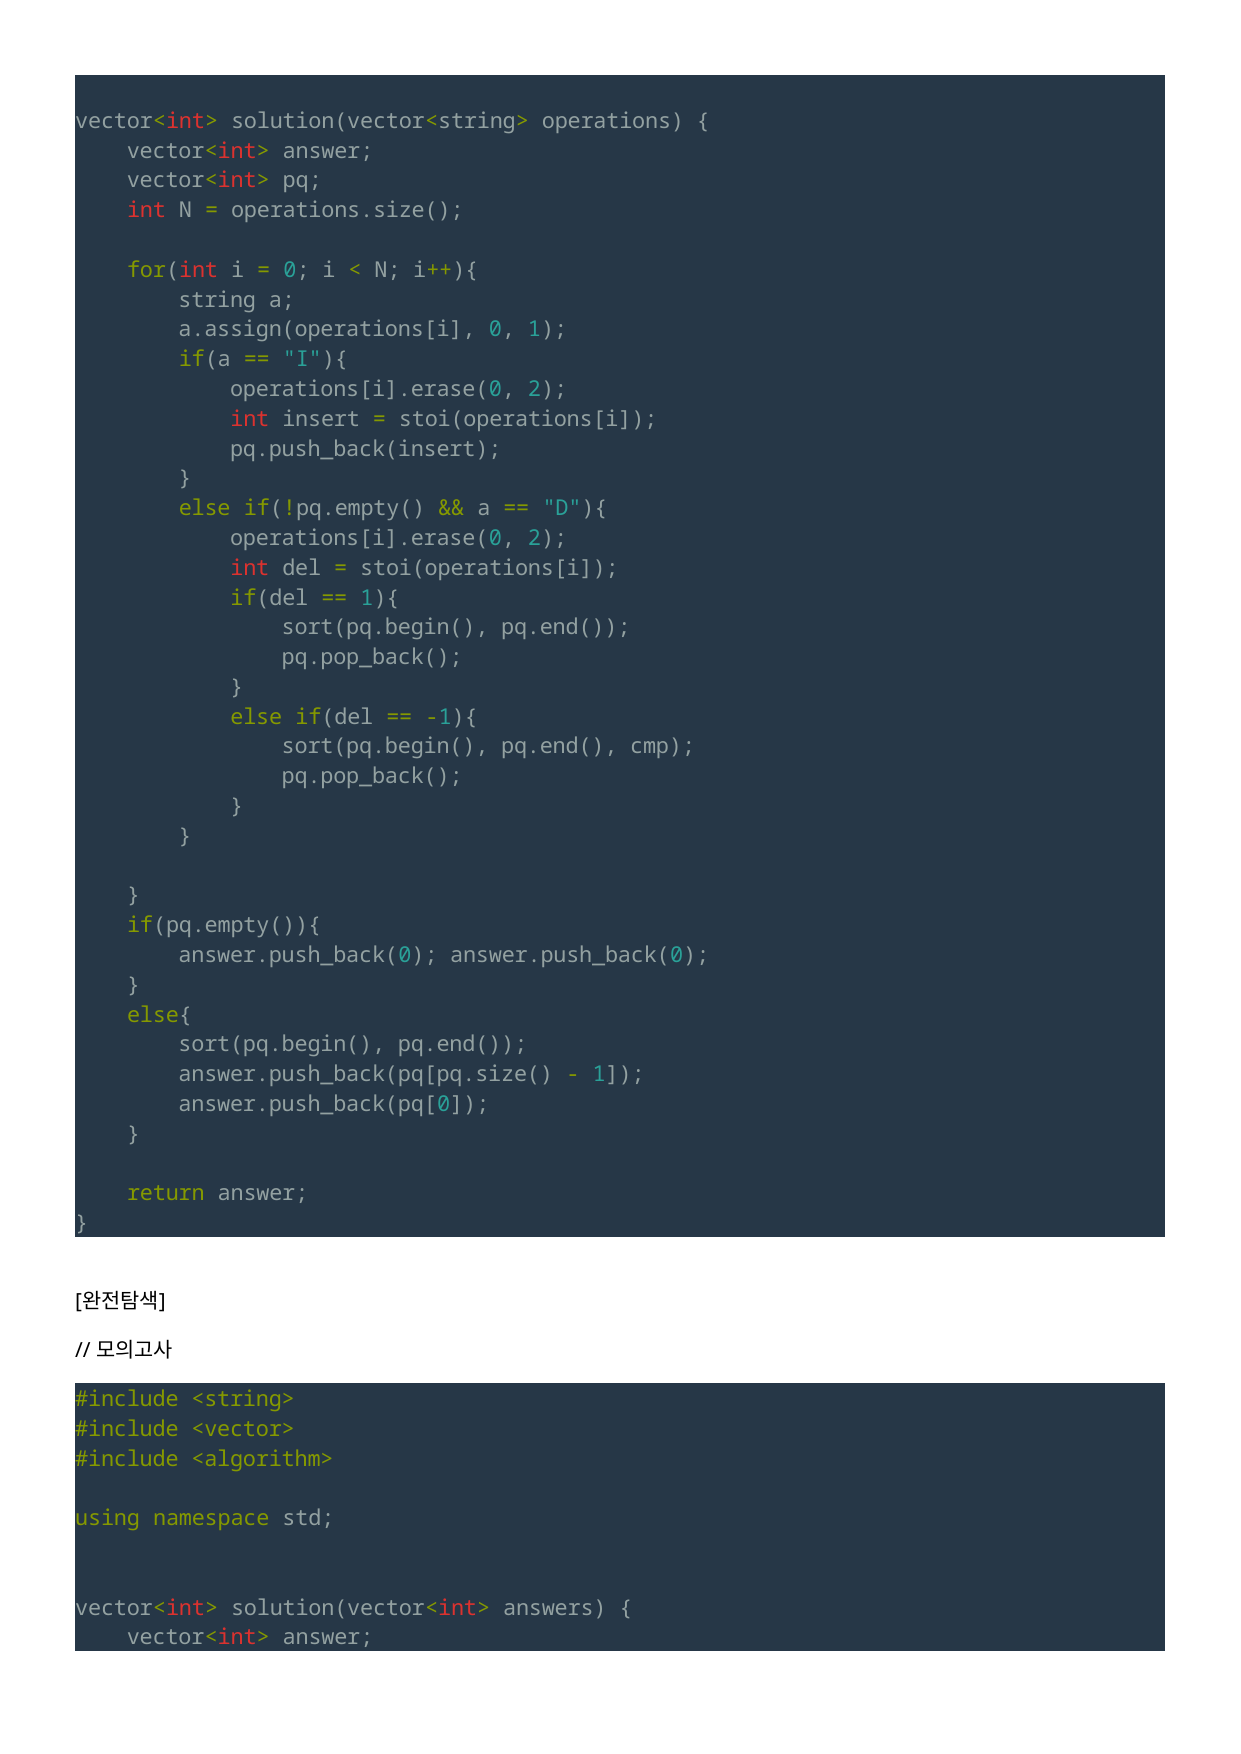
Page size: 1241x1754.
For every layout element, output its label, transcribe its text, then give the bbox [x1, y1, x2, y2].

text answer.push_back(pq[0]); [75, 1088, 1165, 1118]
text using namespace std; [75, 1502, 1165, 1532]
text pq.push_back(insert); [75, 432, 1165, 462]
text #include <string> [75, 1383, 1165, 1413]
text if(a == "I"){ [75, 343, 1165, 373]
text } [75, 1207, 1165, 1237]
text return answer; [75, 1177, 1165, 1207]
text if(del == 1){ [75, 581, 1165, 611]
text } [75, 790, 1165, 820]
text } [75, 1118, 1165, 1147]
text else{ [75, 998, 1165, 1028]
text pq.pop_back(); [75, 641, 1165, 671]
text [완전탐색] [75, 1284, 1165, 1314]
text #include <vector> [75, 1413, 1165, 1442]
text int insert = stoi(operations[i]); [75, 403, 1165, 432]
text vector<int> solution(vector<int> answers) { [75, 1591, 1165, 1621]
text vector<int> pq; [75, 164, 1165, 194]
text } [75, 671, 1165, 701]
text pq.pop_back(); [75, 760, 1165, 790]
text sort(pq.begin(), pq.end()); [75, 611, 1165, 641]
text sort(pq.begin(), pq.end(), cmp); [75, 730, 1165, 760]
text int del = stoi(operations[i]); [75, 552, 1165, 581]
text vector<int> solution(vector<string> operations) { [75, 105, 1165, 134]
text } [75, 462, 1165, 492]
text answer.push_back(0); answer.push_back(0); [75, 939, 1165, 969]
text vector<int> answer; [75, 1621, 1165, 1651]
text } [75, 879, 1165, 909]
text sort(pq.begin(), pq.end()); [75, 1028, 1165, 1058]
text } [75, 820, 1165, 849]
text else if(!pq.empty() && a == "D"){ [75, 492, 1165, 522]
text else if(del == -1){ [75, 701, 1165, 730]
text for(int i = 0; i < N; i++){ [75, 254, 1165, 283]
text #include <algorithm> [75, 1442, 1165, 1472]
text int N = operations.size(); [75, 194, 1165, 224]
text // 모의고사 [75, 1333, 1165, 1364]
text if(pq.empty()){ [75, 909, 1165, 939]
text vector<int> answer; [75, 134, 1165, 164]
text a.assign(operations[i], 0, 1); [75, 313, 1165, 343]
text operations[i].erase(0, 2); [75, 522, 1165, 552]
text operations[i].erase(0, 2); [75, 373, 1165, 403]
text } [75, 969, 1165, 998]
text string a; [75, 283, 1165, 313]
text answer.push_back(pq[pq.size() - 1]); [75, 1058, 1165, 1088]
